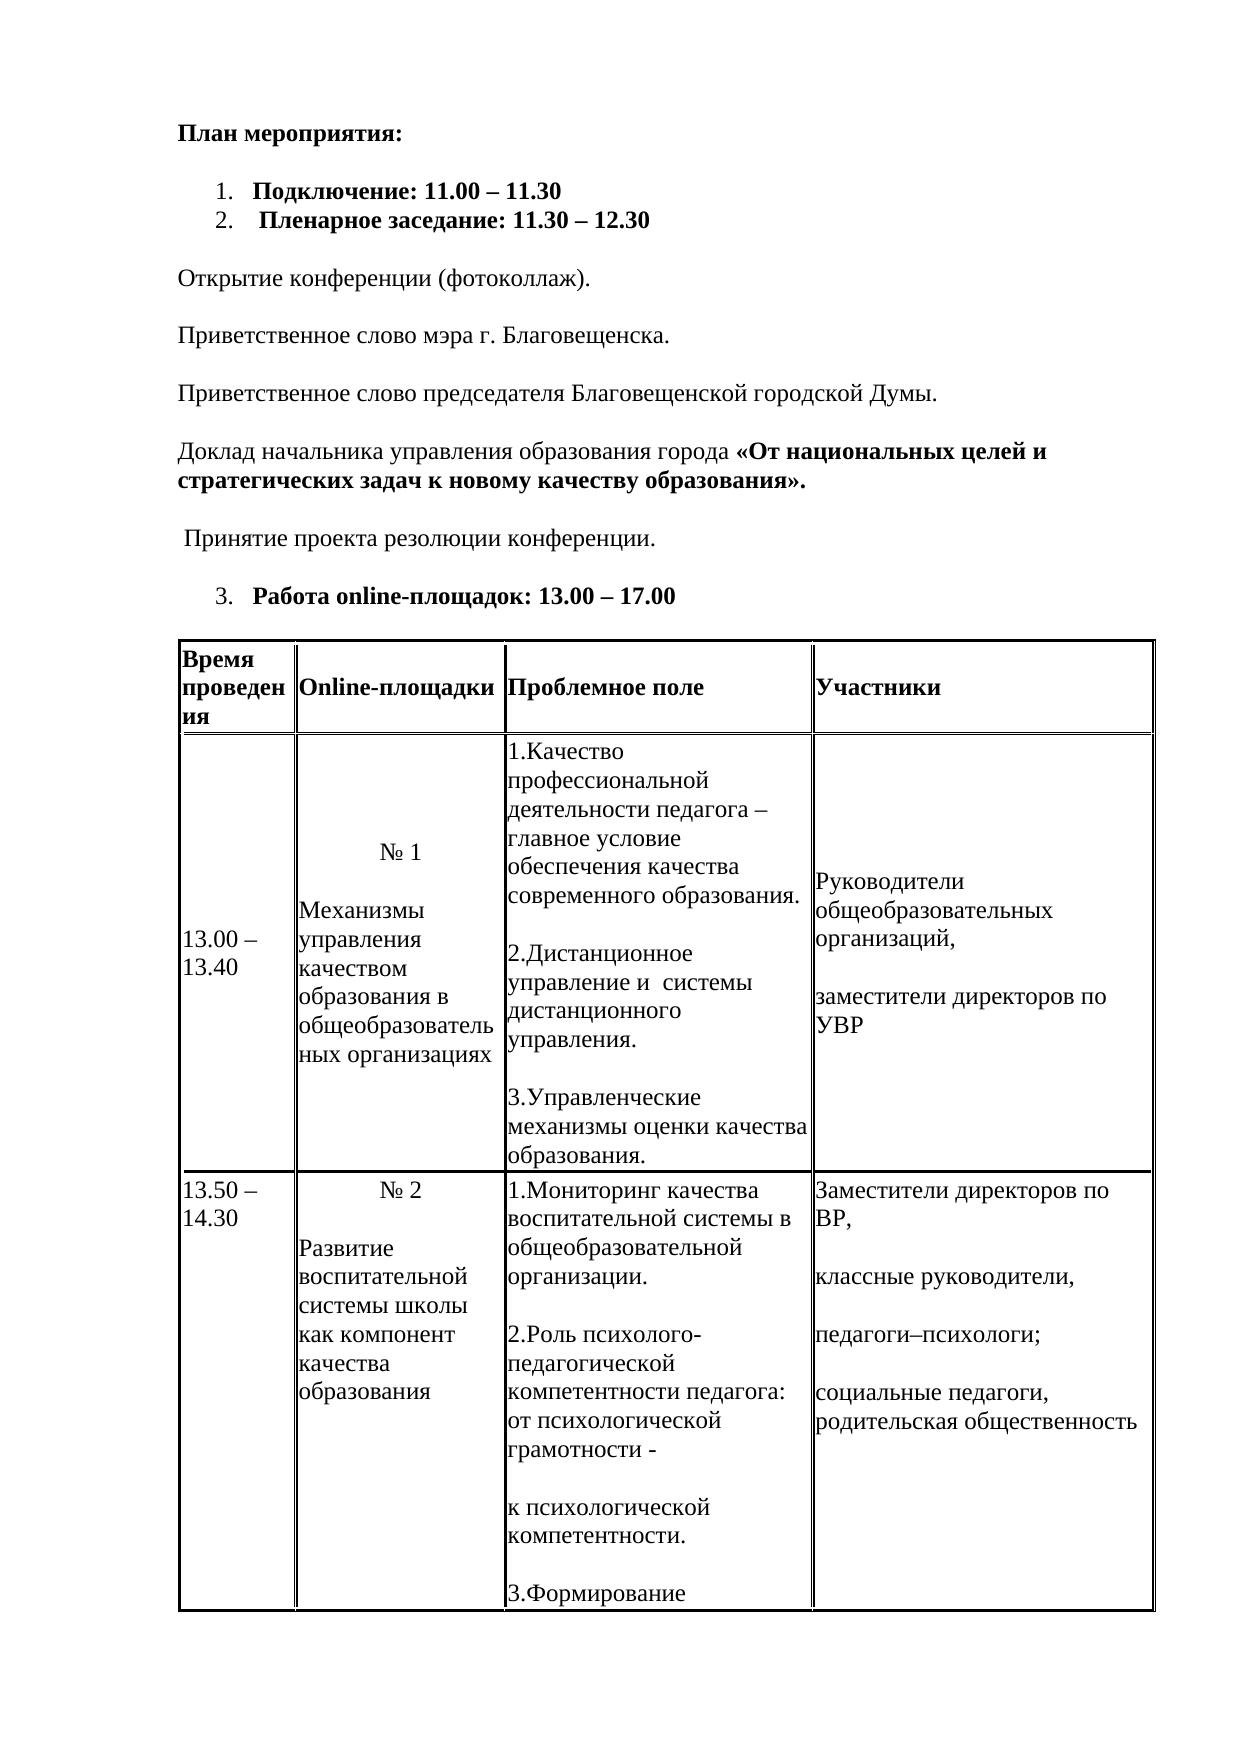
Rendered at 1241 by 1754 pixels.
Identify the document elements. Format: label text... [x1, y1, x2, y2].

table_cell 13.00 – 13.40 [180, 732, 296, 1170]
list Подключение: 11.00 – 11.30 [215, 176, 1152, 205]
text Принятие проекта резолюции конференции. [177, 523, 1152, 552]
table_cell 13.50 – 14.30 [181, 1170, 296, 1609]
table_cell 1.Качество профессиональной деятельности педагога – главное условие обеспечения качества современного образования. 2.Дистанционное управление и системы дистанционного управления. 3.Управленческие механизмы оценки качества образования. [507, 735, 811, 1170]
table_header Проблемное поле [505, 641, 813, 732]
text План мероприятия: [177, 118, 1152, 147]
table_cell Руководители общеобразовательных организаций, заместители директоров по УВР [813, 732, 1154, 1170]
text Открытие конференции (фотоколлаж). [177, 263, 1152, 291]
text Доклад начальника управления образования города «От национальных целей и стратегических задач к новому качеству образования». [177, 436, 1152, 494]
table_header Время проведения [181, 641, 296, 732]
table_cell № 1 Механизмы управления качеством образования в общеобразовательных организациях [298, 735, 504, 1170]
list Работа оnline-площадок: 13.00 – 17.00 [215, 581, 1152, 610]
table_header Участники [813, 642, 1152, 732]
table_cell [505, 1170, 813, 1609]
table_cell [296, 1173, 505, 1609]
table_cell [813, 1170, 1152, 1609]
text Приветственное слово мэра г. Благовещенска. [177, 321, 1152, 349]
table_header Оnline-площадки [296, 641, 505, 732]
text Приветственное слово председателя Благовещенской городской Думы. [177, 378, 1152, 407]
list Пленарное заседание: 11.30 – 12.30 [215, 205, 1152, 233]
